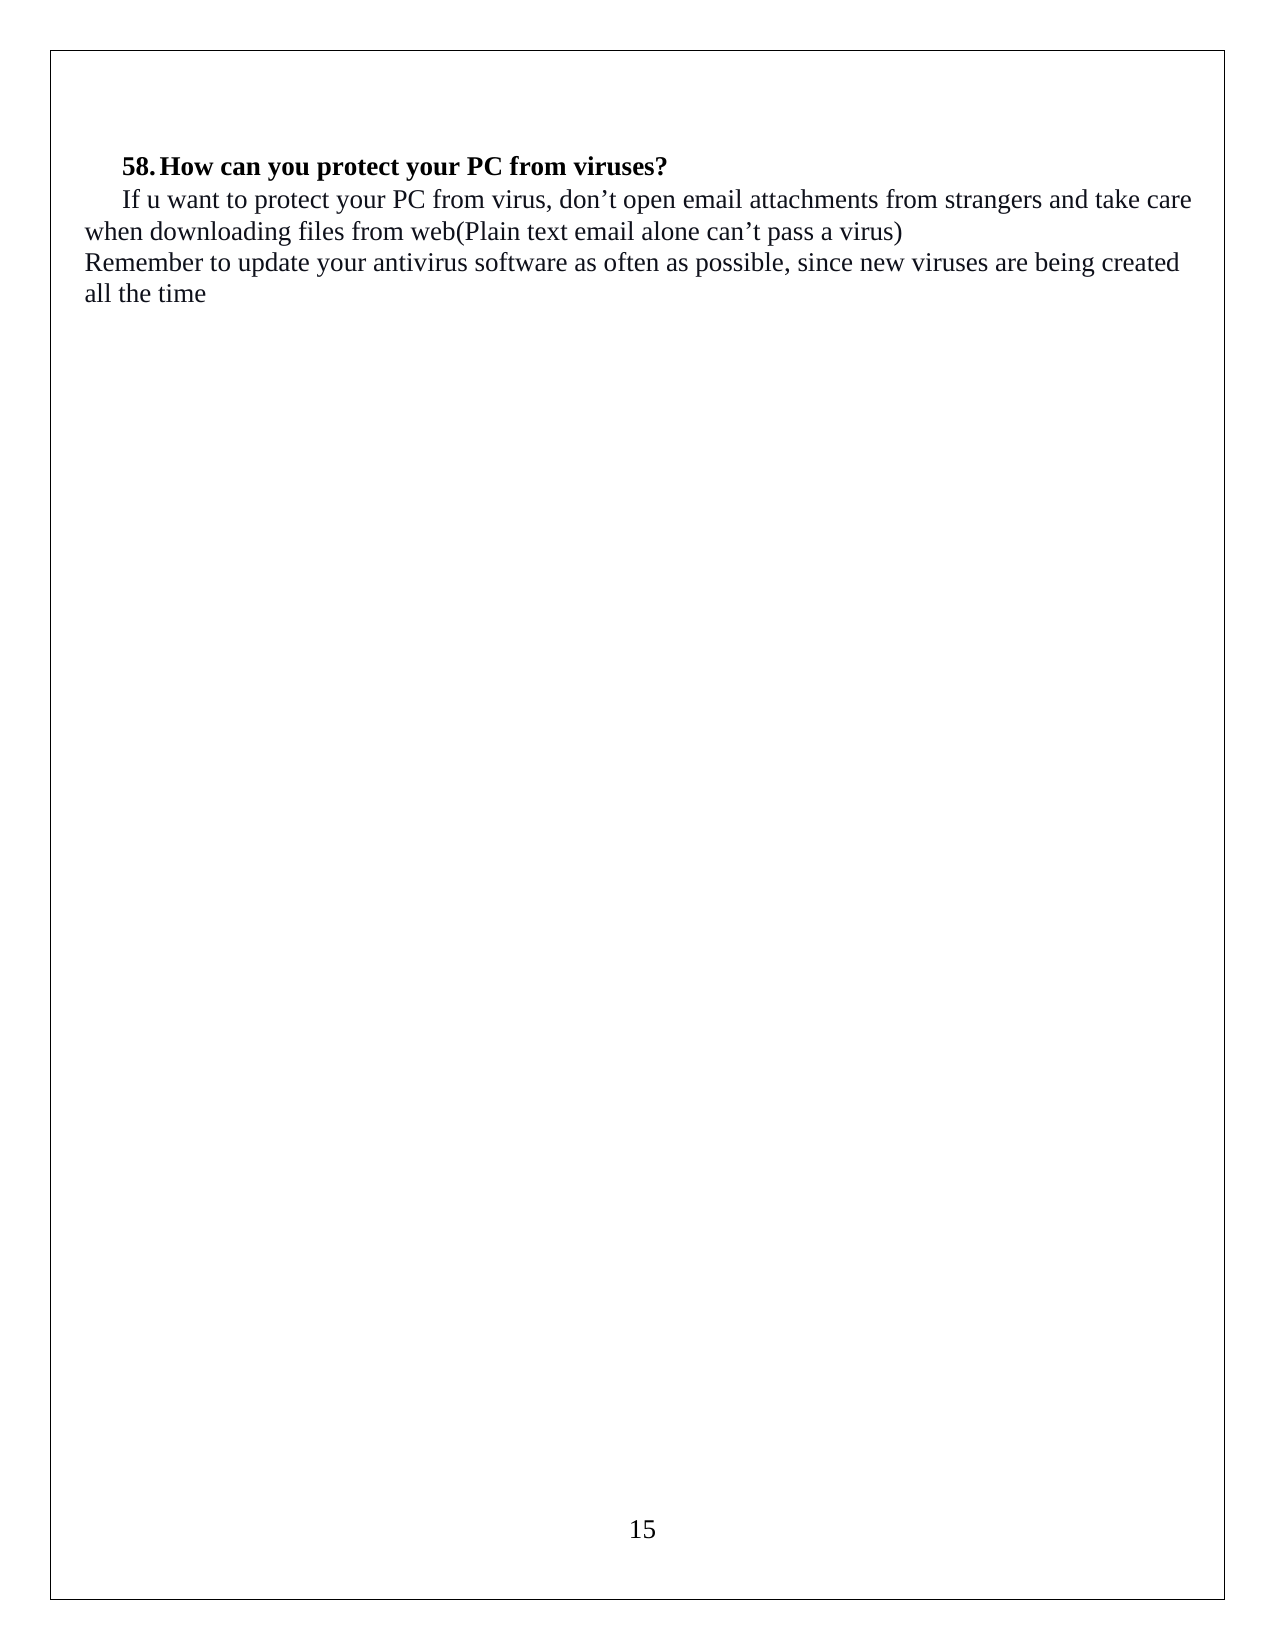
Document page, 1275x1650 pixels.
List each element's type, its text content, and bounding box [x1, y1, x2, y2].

text Remember to update your antivirus software as often as possible, since new viruses are being created all the time [84, 246, 1200, 308]
subtitle How can you protect your PC from viruses? [122, 150, 1200, 181]
text If u want to protect your PC from virus, don’t open email attachments from strangers and take care when downloading files from web(Plain text email alone can’t pass a virus) [84, 183, 1200, 246]
